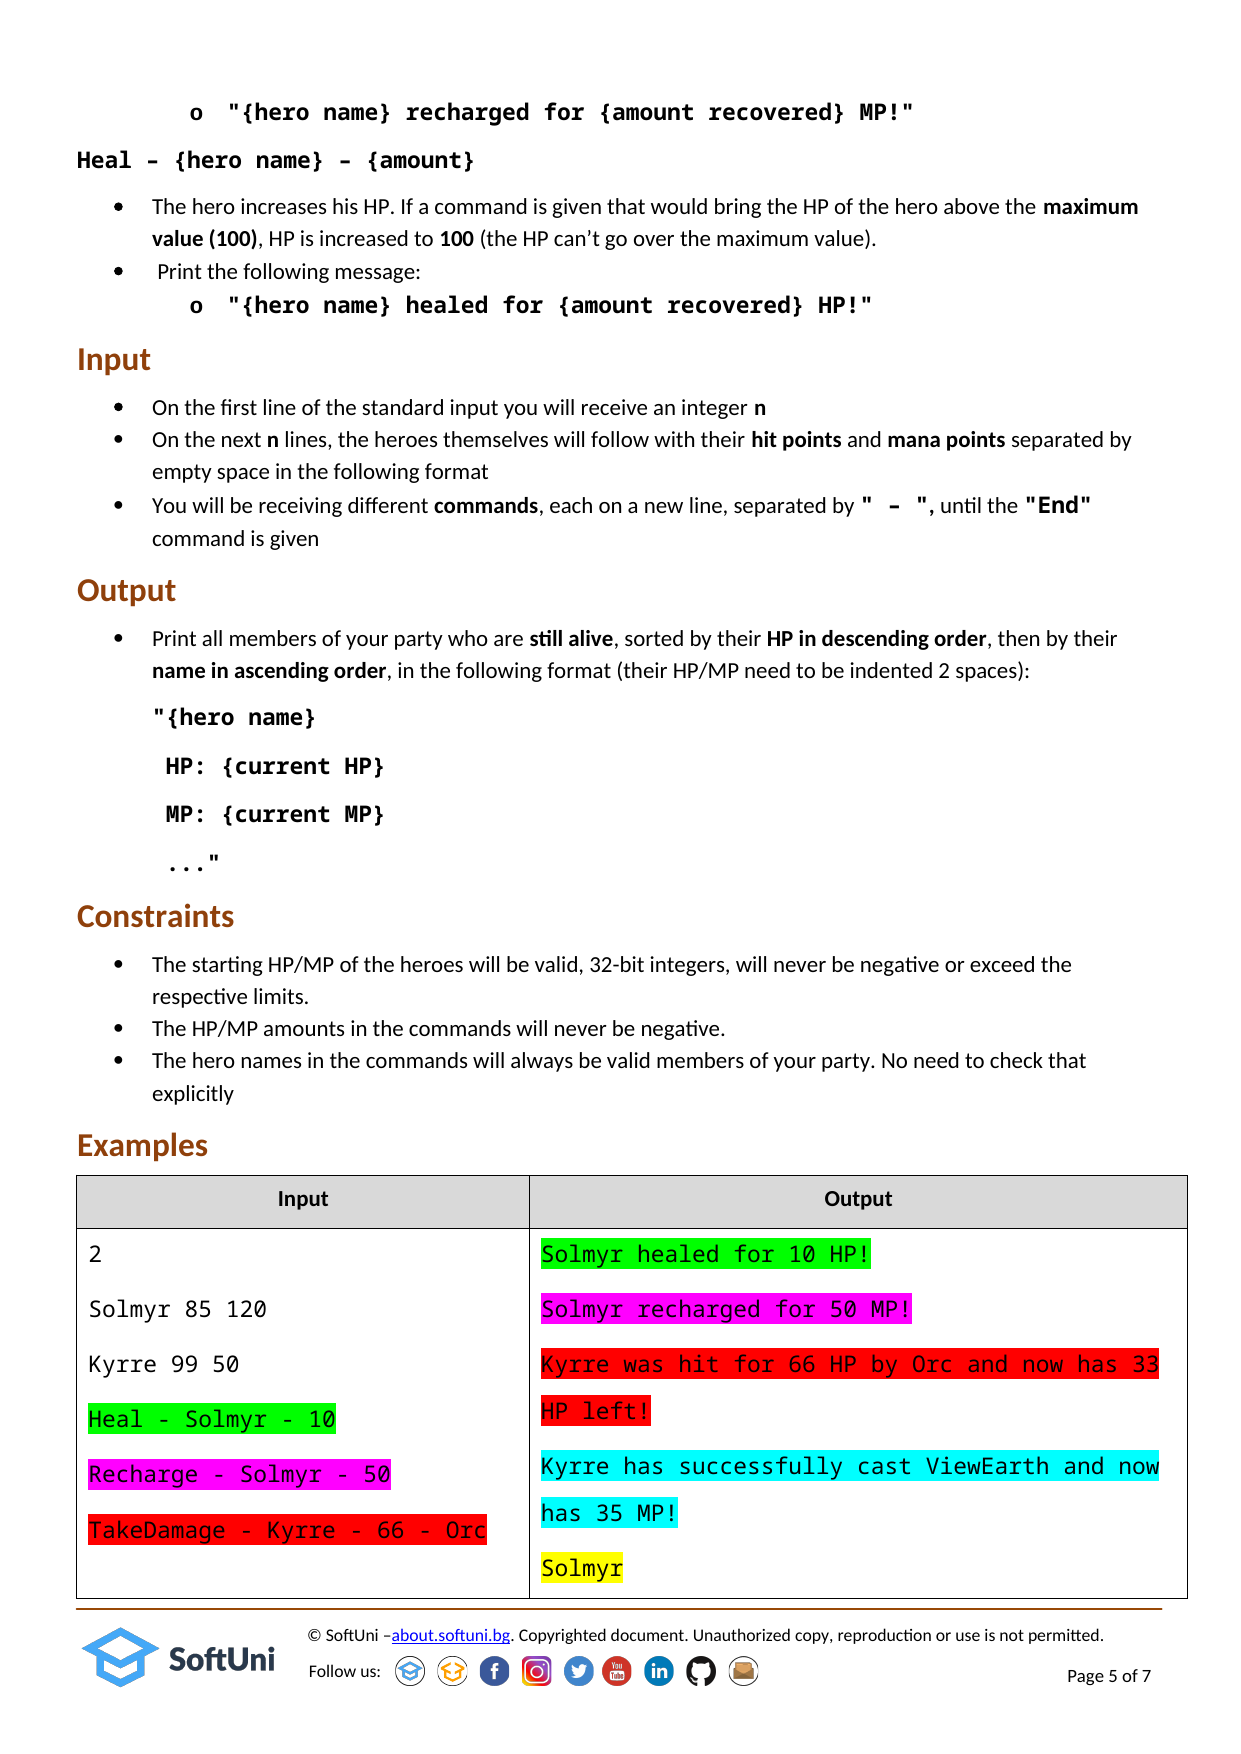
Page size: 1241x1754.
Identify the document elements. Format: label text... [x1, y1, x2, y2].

list Print all members of your party who are still alive, sorted by their HP in descending order, then by their name in ascending order, in the following format (their HP/MP need to be indented 2 spaces): [114, 624, 1163, 684]
list The HP/MP amounts in the commands will never be negative. [114, 1014, 1163, 1042]
picture [479, 1656, 510, 1686]
text MP: {current MP} [77, 798, 1163, 829]
text ..." [77, 847, 1163, 878]
picture [395, 1656, 425, 1686]
list "{hero name} healed for {amount recovered} HP!" [189, 289, 1163, 320]
picture [658, 1668, 667, 1678]
subtitle Examples [77, 1123, 1163, 1164]
picture [564, 1656, 594, 1686]
subtitle Constraints [77, 895, 1163, 936]
list Print the following message: [114, 257, 1163, 285]
table_header Input [77, 1176, 529, 1228]
subtitle Output [77, 569, 1163, 610]
picture [75, 1621, 281, 1693]
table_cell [77, 1229, 529, 1597]
subtitle Input [77, 337, 1163, 378]
picture [728, 1656, 759, 1686]
picture [437, 1656, 468, 1686]
list On the next n lines, the heroes themselves will follow with their hit points and mana points separated by empty space in the following format [114, 425, 1163, 485]
picture [644, 1677, 653, 1686]
list You will be receiving different commands, each on a new line, separated by " – ", until the "End" command is given [114, 489, 1163, 553]
list On the first line of the standard input you will receive an integer n [114, 393, 1163, 421]
picture [665, 1656, 674, 1665]
list The starting HP/MP of the heroes will be valid, 32-bit integers, will never be negative or exceed the respective limits. [114, 950, 1163, 1010]
text "{hero name} [77, 701, 1163, 732]
picture [644, 1656, 653, 1665]
list The hero increases his HP. If a command is given that would bring the HP of the hero above the maximum value (100), HP is increased to 100 (the HP can’t go over the maximum value). [114, 192, 1163, 253]
picture [686, 1656, 716, 1686]
picture [665, 1677, 674, 1686]
picture [522, 1656, 552, 1686]
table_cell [530, 1229, 1187, 1597]
text HP: {current HP} [77, 750, 1163, 781]
table_header Output [530, 1176, 1187, 1228]
text Heal – {hero name} – {amount} [77, 144, 1163, 175]
list "{hero name} recharged for {amount recovered} MP!" [189, 95, 1163, 127]
picture [602, 1656, 632, 1686]
list The hero names in the commands will always be valid members of your party. No need to check that explicitly [114, 1047, 1163, 1107]
